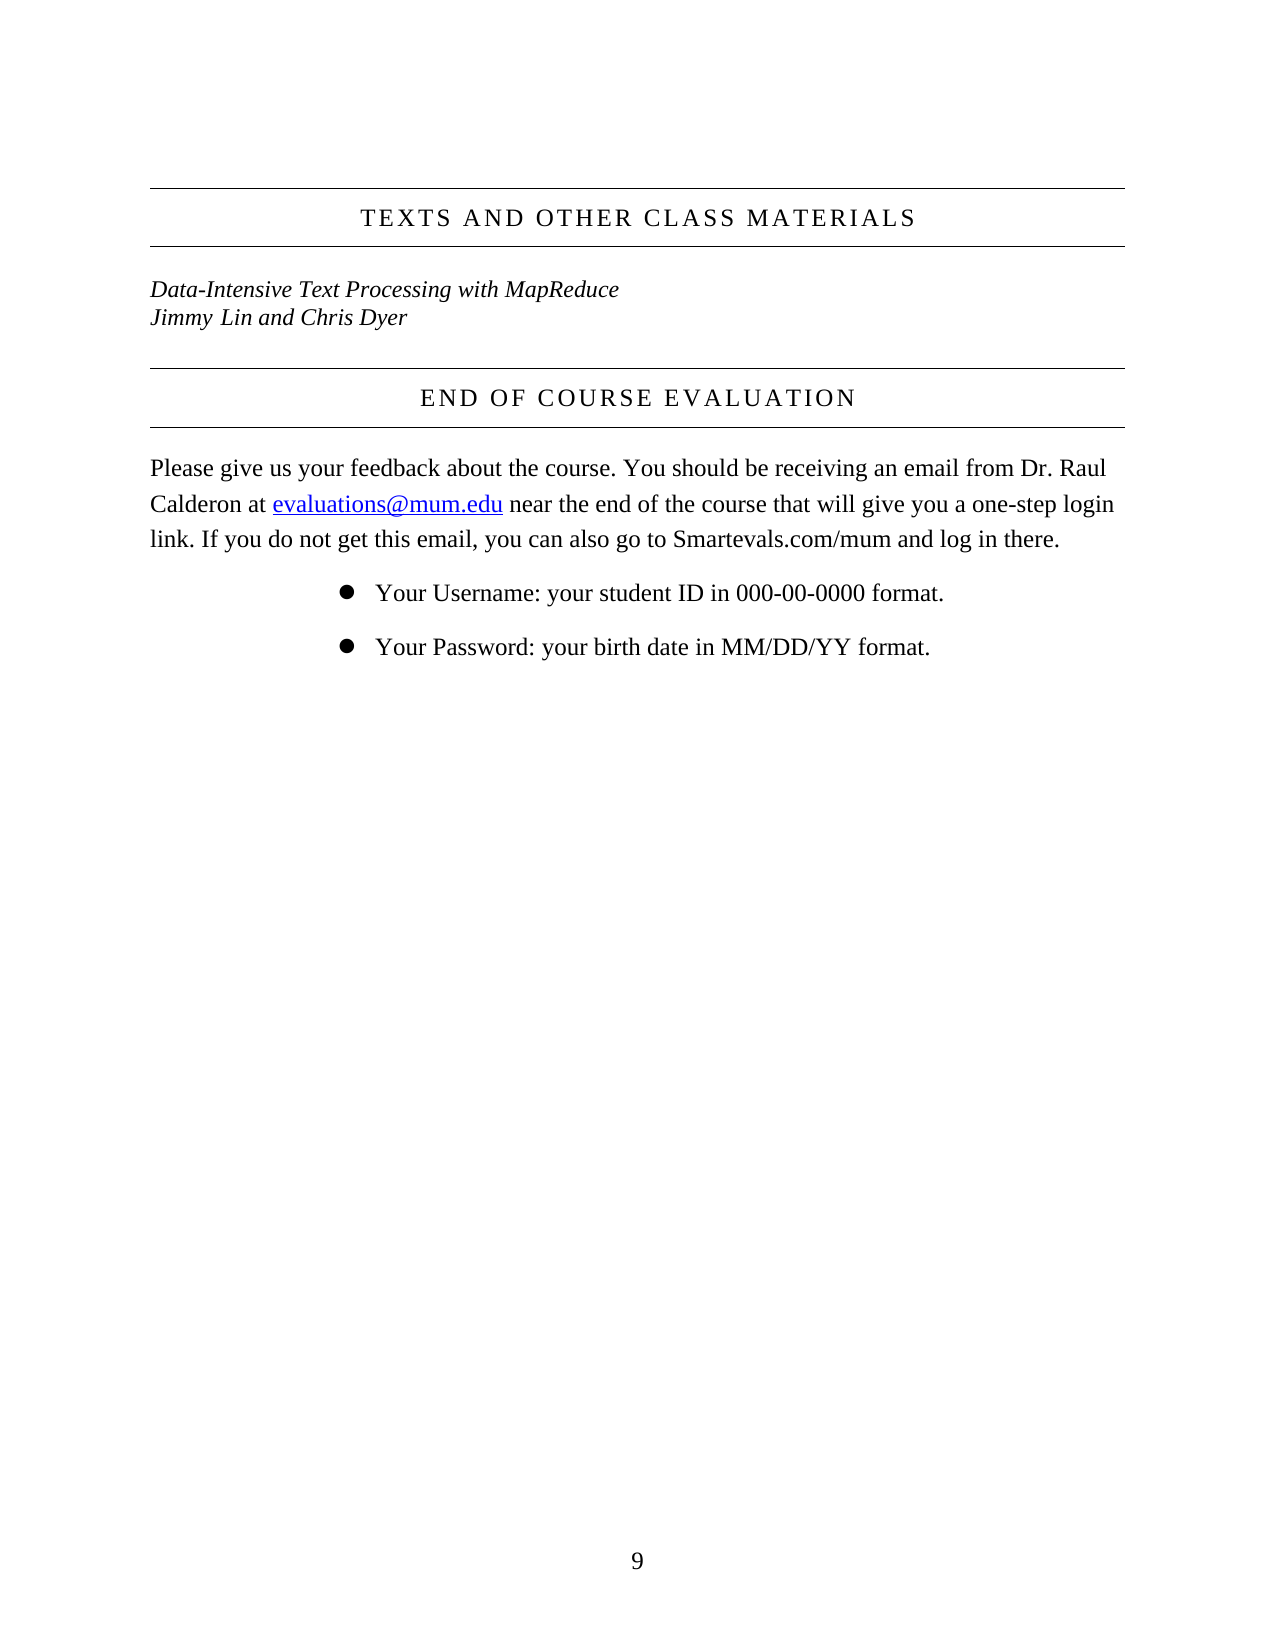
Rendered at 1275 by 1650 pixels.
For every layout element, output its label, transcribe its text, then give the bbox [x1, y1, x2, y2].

text Please give us your feedback about the course. You should be receiving an email from Dr. Raul Calderon at evaluations@mum.edu near the end of the course that will give you a one-step login link. If you do not get this email, you can also go to Smartevals.com/mum and log in there. [150, 447, 1125, 553]
list Your Password: your birth date in MM/DD/YY format. [337, 626, 1125, 661]
text Jimmy Lin and Chris Dyer [150, 303, 1125, 330]
list Your Username: your student ID in 000-00-0000 format. [337, 572, 1125, 607]
text END OF Course EVALUATION [150, 369, 1125, 427]
text Texts and Other Class Materials [150, 189, 1125, 246]
text Data-Intensive Text Processing with MapReduce [150, 275, 1125, 303]
